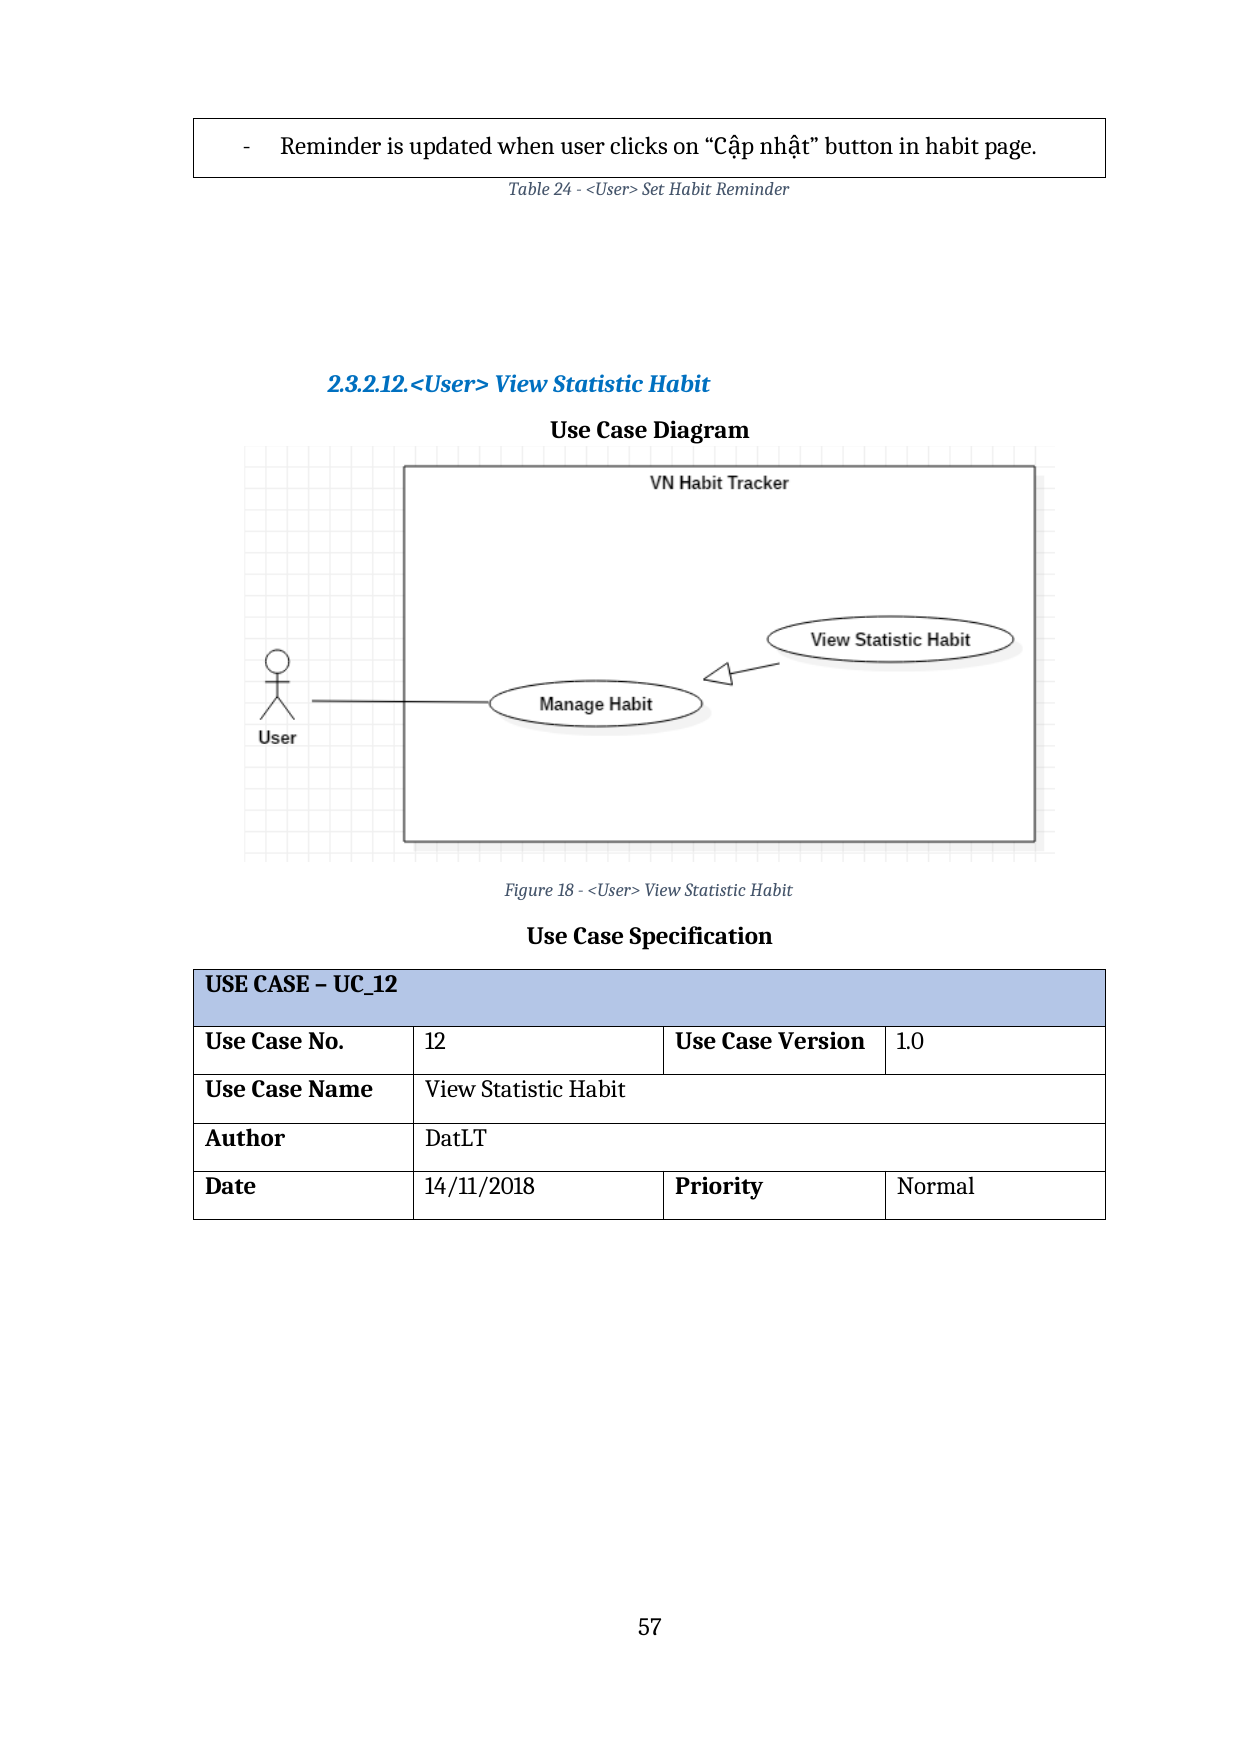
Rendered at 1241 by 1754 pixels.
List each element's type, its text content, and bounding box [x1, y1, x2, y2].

table_cell 14/11/2018 [414, 1172, 663, 1219]
text Table 24 - <User> Set Habit Reminder [177, 178, 1122, 200]
table_cell Use Case Name [194, 1075, 413, 1122]
table_cell Date [194, 1172, 413, 1219]
table_cell Use Case No. [194, 1027, 413, 1074]
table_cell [194, 119, 1105, 177]
table_cell View Statistic Habit [414, 1075, 1105, 1122]
table_cell Author [194, 1124, 413, 1171]
table_cell Use Case Version [664, 1027, 885, 1074]
list Use Case Diagram [177, 416, 1122, 444]
table_header USE CASE – UC_12 [194, 970, 1105, 1026]
table_cell 1.0 [886, 1027, 1105, 1074]
picture [244, 446, 1055, 862]
text Figure 18 - <User> View Statistic Habit [177, 879, 1122, 901]
subtitle <User> View Statistic Habit [327, 370, 1122, 399]
table_cell DatLT [414, 1124, 1105, 1171]
table_cell 12 [414, 1027, 663, 1074]
table_cell Normal [886, 1172, 1105, 1219]
table_cell Priority [664, 1172, 885, 1219]
list Use Case Specification [177, 922, 1122, 951]
